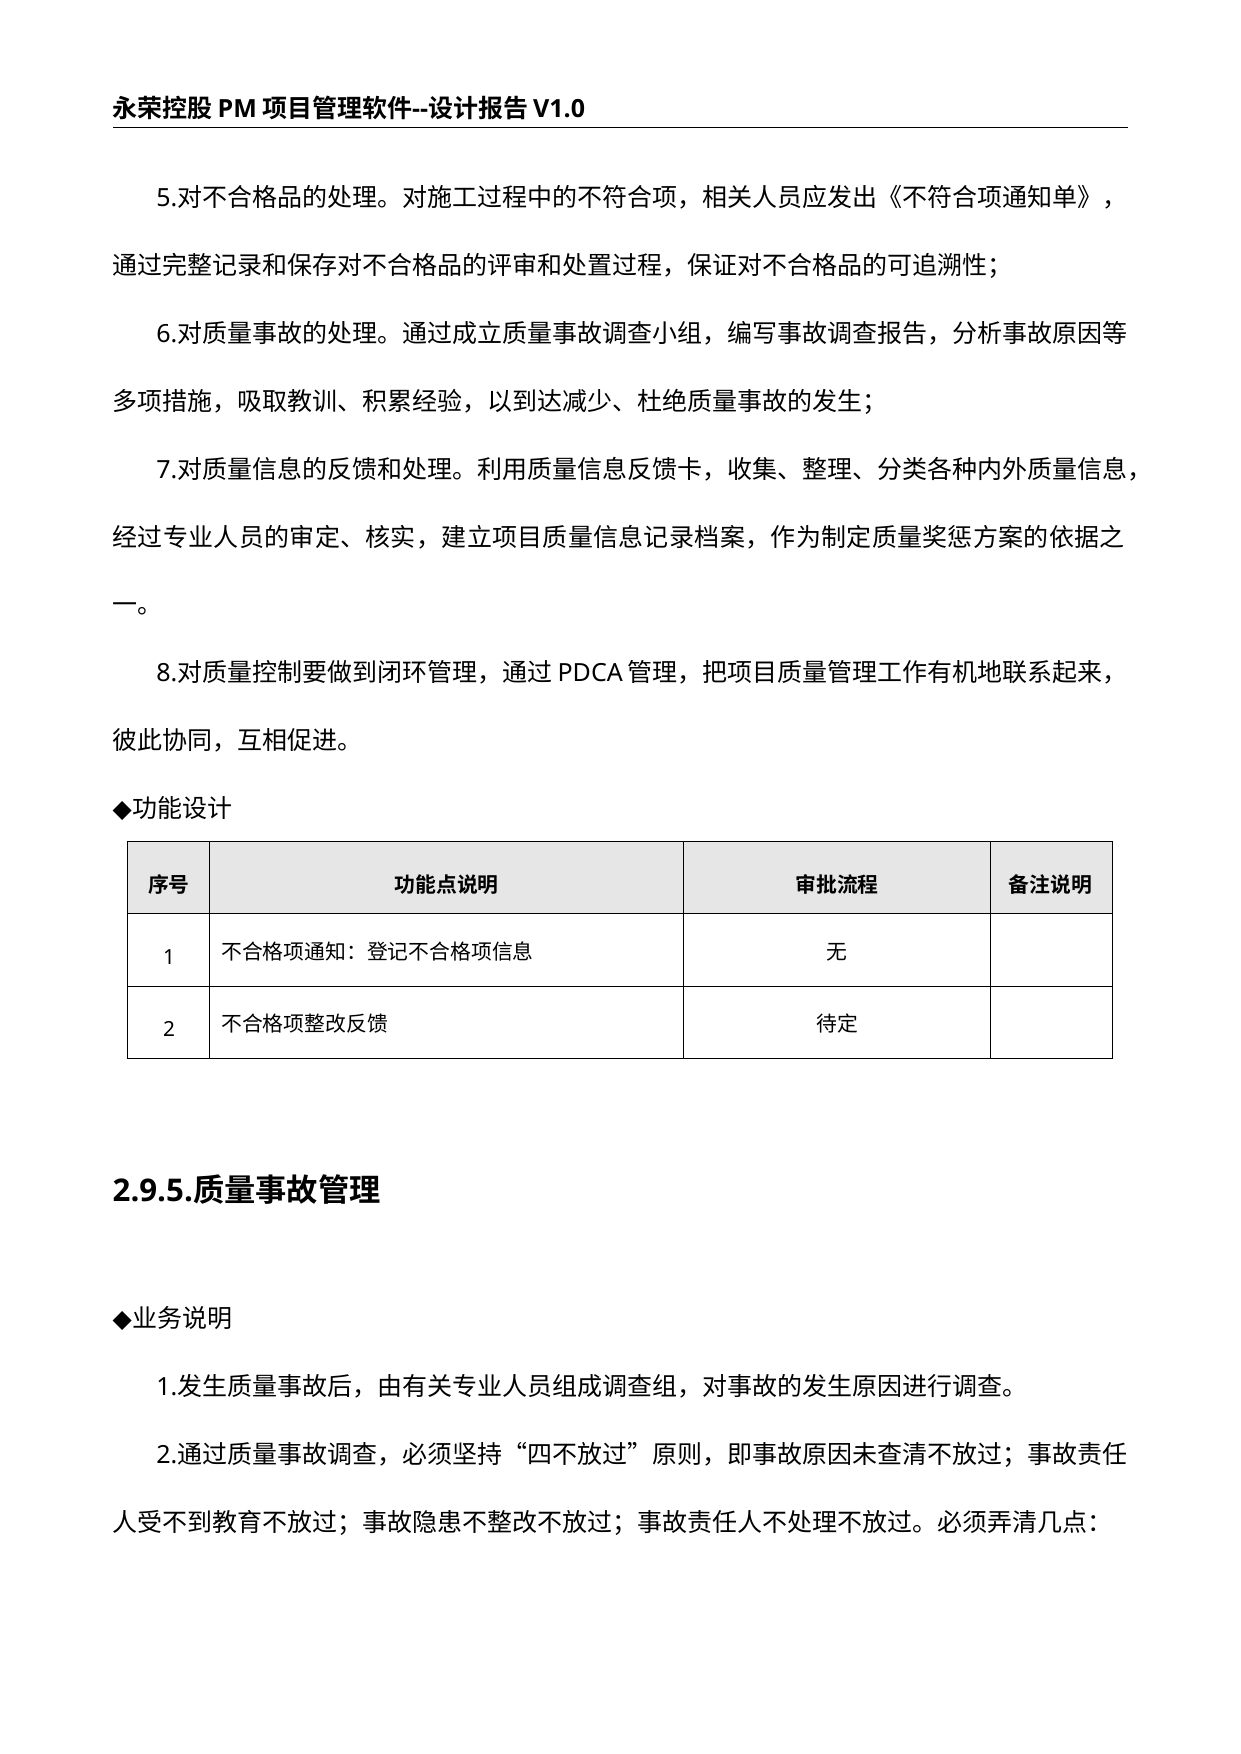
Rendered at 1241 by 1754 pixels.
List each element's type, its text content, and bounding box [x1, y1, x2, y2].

text 8.对质量控制要做到闭环管理，通过PDCA管理，把项目质量管理工作有机地联系起来，彼此协同，互相促进。 [112, 637, 1128, 773]
text 7.对质量信息的反馈和处理。利用质量信息反馈卡，收集、整理、分类各种内外质量信息，经过专业人员的审定、核实，建立项目质量信息记录档案，作为制定质量奖惩方案的依据之一。 [112, 433, 1128, 637]
table_cell 2 [128, 987, 209, 1058]
text 5.对不合格品的处理。对施工过程中的不符合项，相关人员应发出《不符合项通知单》，通过完整记录和保存对不合格品的评审和处置过程，保证对不合格品的可追溯性； [112, 162, 1128, 297]
table_header 审批流程 [684, 842, 990, 913]
table_header 功能点说明 [210, 842, 683, 913]
text 2.通过质量事故调查，必须坚持“四不放过”原则，即事故原因未查清不放过；事故责任人受不到教育不放过；事故隐患不整改不放过；事故责任人不处理不放过。必须弄清几点： [112, 1418, 1128, 1554]
table_cell 1 [128, 914, 209, 986]
text ◆功能设计 [112, 773, 1128, 841]
text 1.发生质量事故后，由有关专业人员组成调查组，对事故的发生原因进行调查。 [112, 1350, 1128, 1418]
table_cell [991, 914, 1112, 986]
text ◆业务说明 [112, 1282, 1128, 1350]
table_header 备注说明 [991, 842, 1112, 913]
table_cell 不合格项通知：登记不合格项信息 [210, 914, 683, 986]
table_header 序号 [128, 842, 209, 913]
table_cell 无 [684, 914, 990, 986]
text 6.对质量事故的处理。通过成立质量事故调查小组，编写事故调查报告，分析事故原因等多项措施，吸取教训、积累经验，以到达减少、杜绝质量事故的发生； [112, 297, 1128, 433]
table_cell 待定 [684, 987, 990, 1058]
table_cell [991, 987, 1112, 1058]
table_cell 不合格项整改反馈 [210, 987, 683, 1058]
subtitle 2.9.5.质量事故管理 [112, 1154, 1128, 1222]
